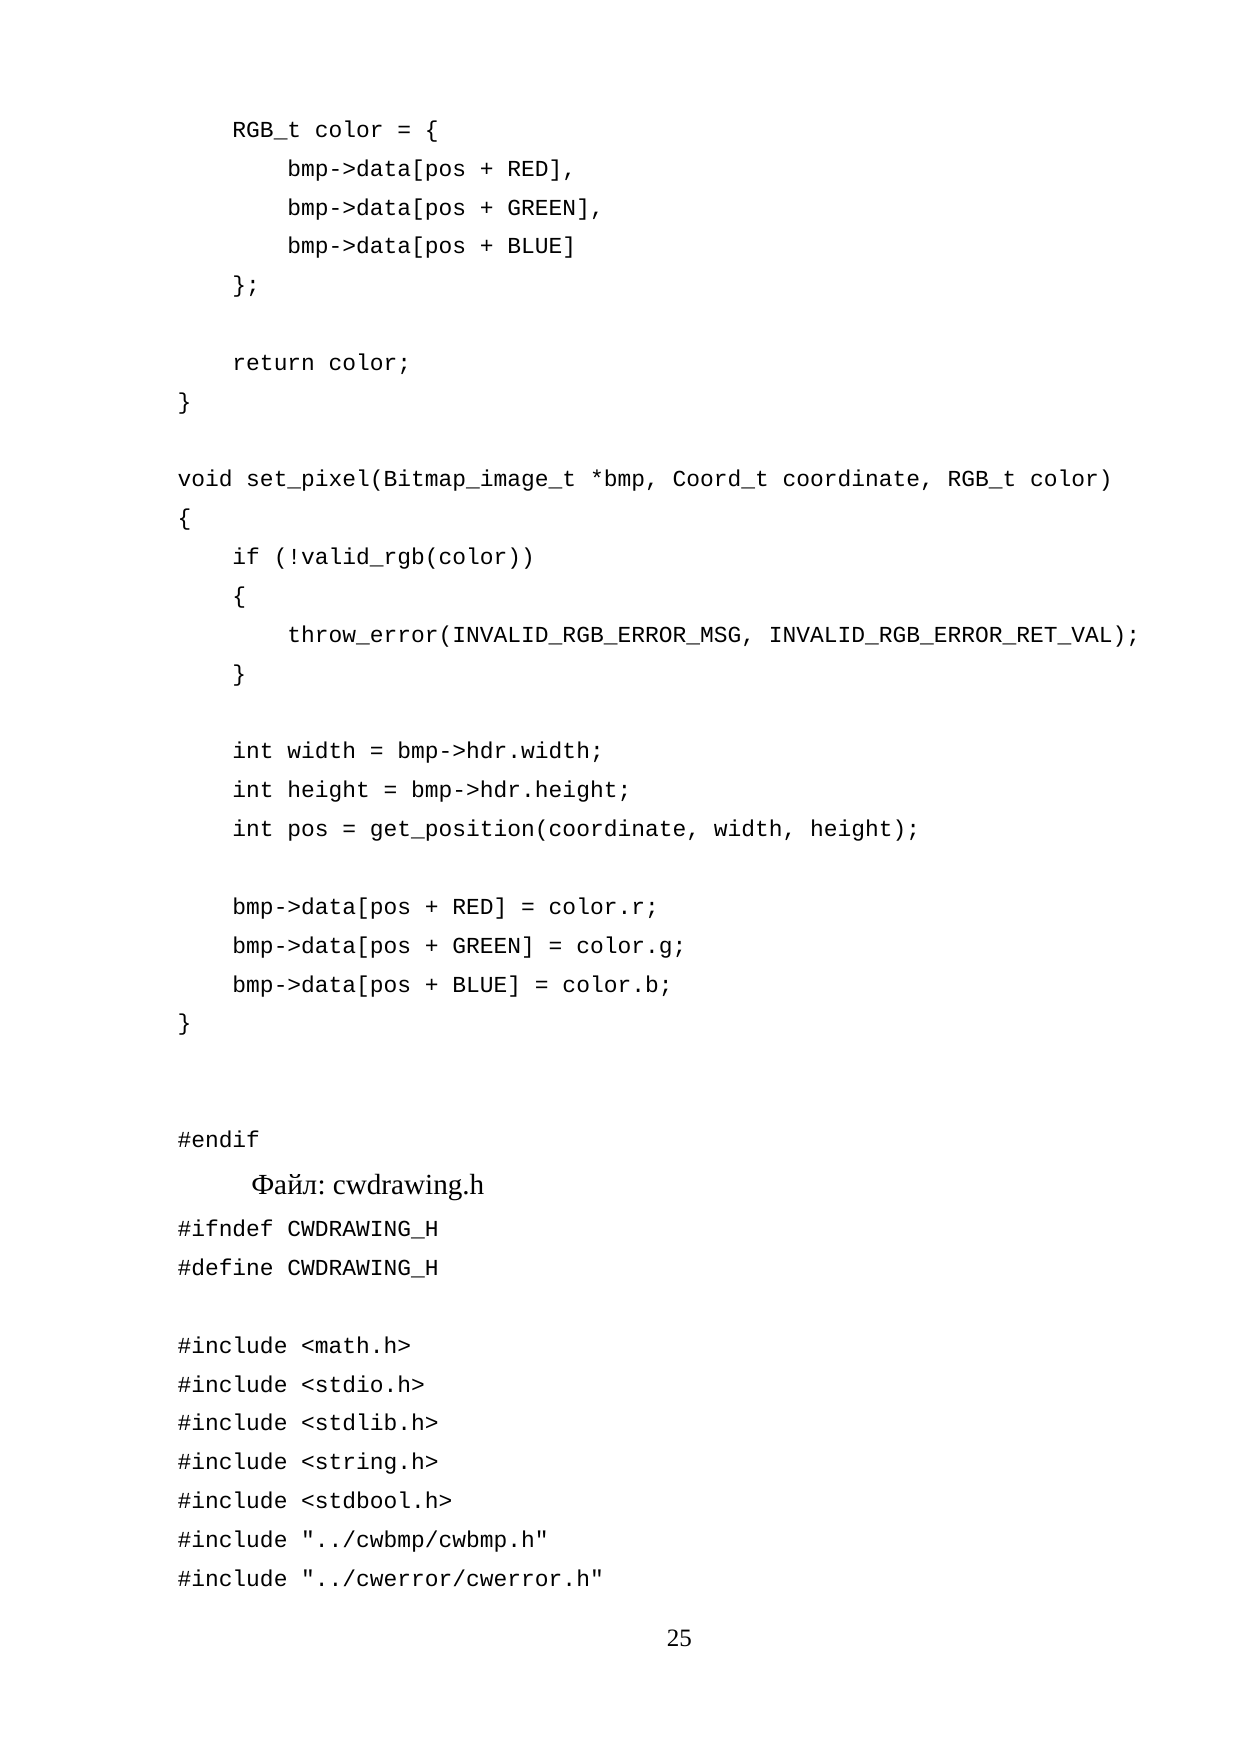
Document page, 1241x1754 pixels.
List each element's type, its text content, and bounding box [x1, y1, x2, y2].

text } [177, 1012, 1181, 1038]
text #include "../cwbmp/cwbmp.h" [177, 1528, 1181, 1554]
text bmp->data[pos + GREEN] = color.g; [177, 934, 1181, 960]
text #include <stdbool.h> [177, 1489, 1181, 1515]
text #ifndef CWDRAWING_H [177, 1217, 1181, 1243]
text { [177, 507, 1181, 533]
text void set_pixel(Bitmap_image_t *bmp, Coord_t coordinate, RGB_t color) [177, 468, 1181, 494]
text #define CWDRAWING_H [177, 1256, 1181, 1282]
text } [177, 662, 1181, 688]
text bmp->data[pos + BLUE] [177, 235, 1181, 261]
text throw_error(INVALID_RGB_ERROR_MSG, INVALID_RGB_ERROR_RET_VAL); [177, 623, 1181, 649]
text #include "../cwerror/cwerror.h" [177, 1567, 1181, 1593]
text if (!valid_rgb(color)) [177, 546, 1181, 571]
text #include <string.h> [177, 1451, 1181, 1477]
text bmp->data[pos + BLUE] = color.b; [177, 973, 1181, 999]
text bmp->data[pos + RED] = color.r; [177, 895, 1181, 921]
text int height = bmp->hdr.height; [177, 779, 1181, 804]
text #include <stdio.h> [177, 1373, 1181, 1399]
text Файл: cwdrawing.h [177, 1167, 1181, 1201]
text bmp->data[pos + RED], [177, 157, 1181, 183]
text }; [177, 273, 1181, 299]
text { [177, 584, 1181, 610]
text int width = bmp->hdr.width; [177, 740, 1181, 766]
text int pos = get_position(coordinate, width, height); [177, 817, 1181, 843]
text #include <math.h> [177, 1334, 1181, 1360]
text RGB_t color = { [177, 118, 1181, 144]
text #endif [177, 1128, 1181, 1154]
text #include <stdlib.h> [177, 1412, 1181, 1438]
text } [177, 390, 1181, 416]
text return color; [177, 351, 1181, 377]
text bmp->data[pos + GREEN], [177, 196, 1181, 222]
